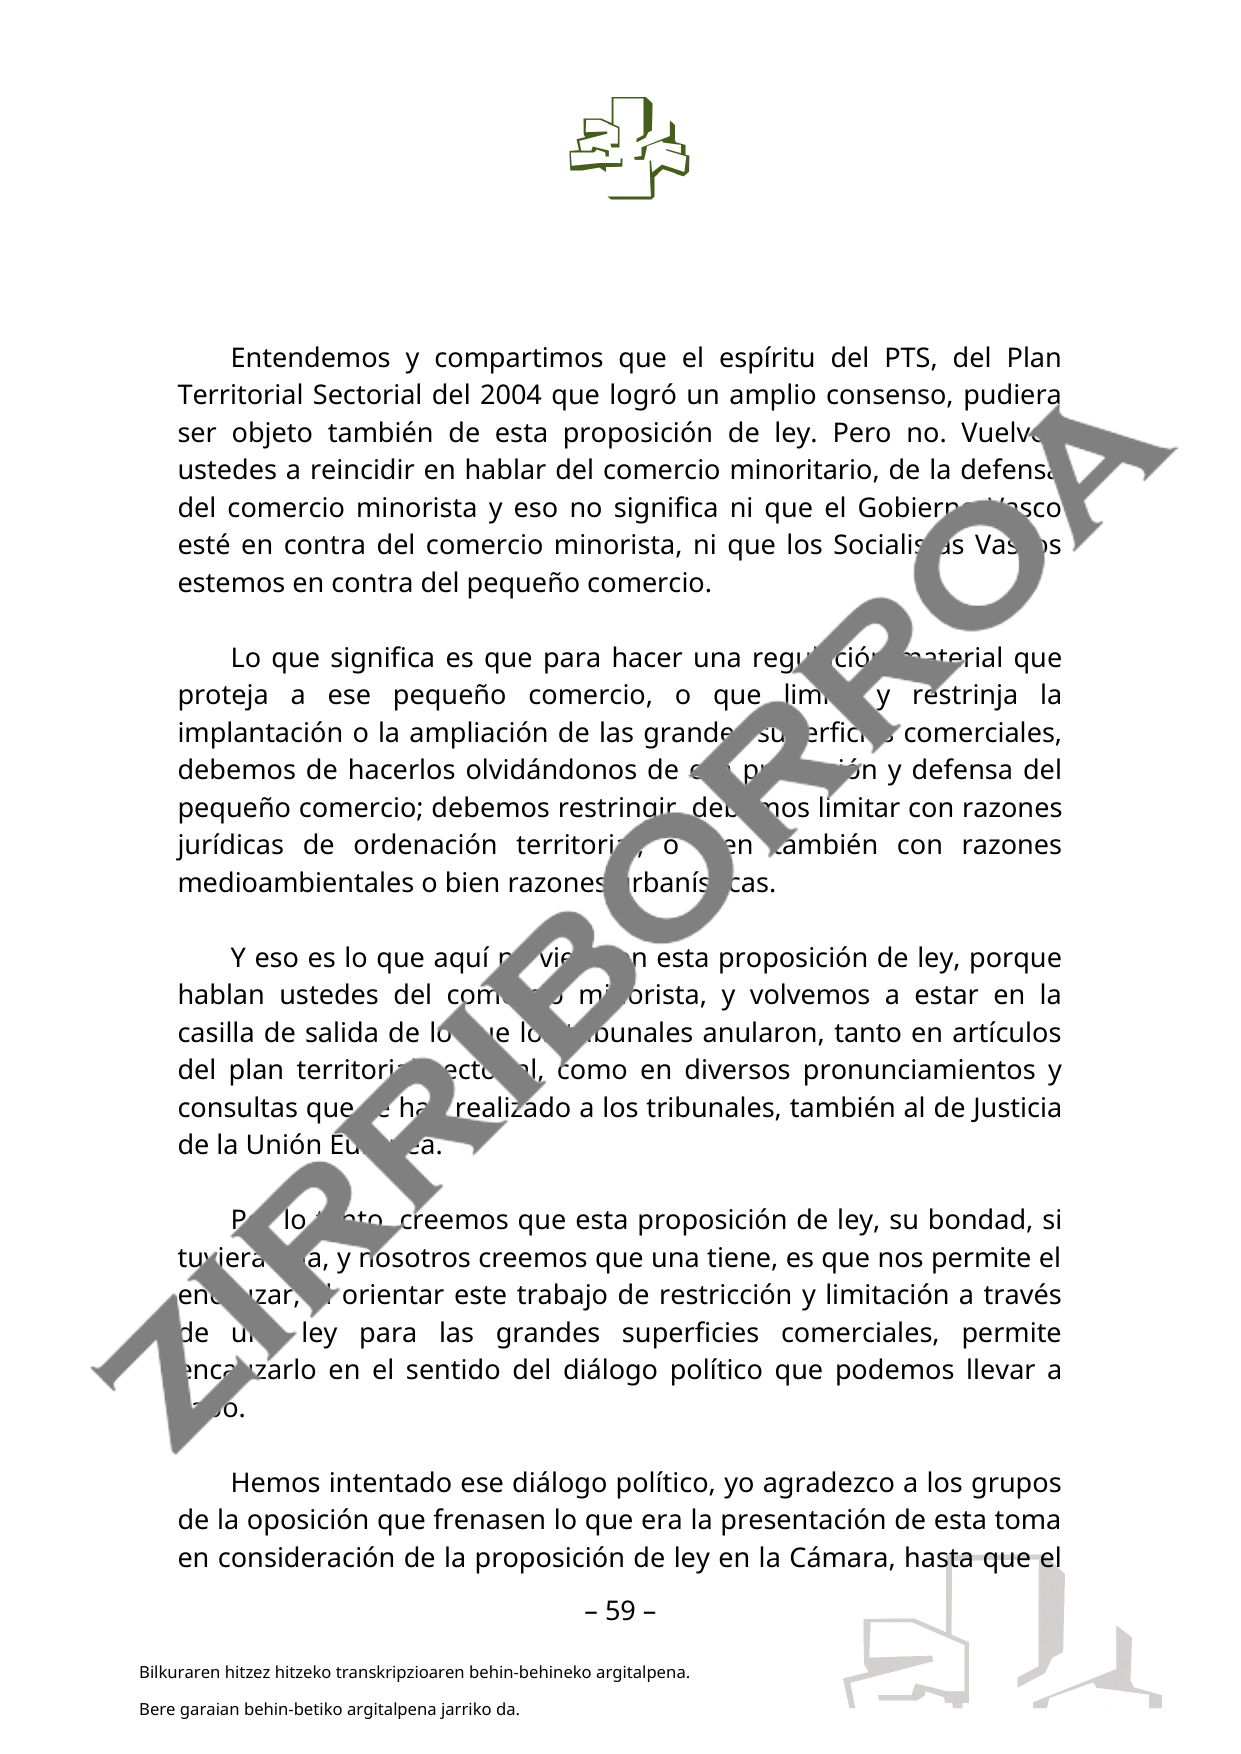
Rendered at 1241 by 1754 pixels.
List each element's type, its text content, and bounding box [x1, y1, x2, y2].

picture [797, 1491, 1169, 1710]
text Lo que significa es que para hacer una regulación material que proteja a ese pequeño comercio, o que limite y restrinja la implantación o la ampliación de las grandes superficies comerciales, debemos de hacerlos olvidándonos de esa protección y defensa del pequeño comercio; debemos restringir, debemos limitar con razones jurídicas de ordenación territorial, o bien también con razones medioambientales o bien razones urbanísticas. [177, 637, 1063, 900]
text Y eso es lo que aquí no viene en esta proposición de ley, porque hablan ustedes del comercio minorista, y volvemos a estar en la casilla de salida de lo que los tribunales anularon, tanto en artículos del plan territorial sectorial, como en diversos pronunciamientos y consultas que se han realizado a los tribunales, también al de Justicia de la Unión Europea. [177, 937, 1063, 1162]
picture [540, 74, 718, 223]
text Entendemos y compartimos que el espíritu del PTS, del Plan Territorial Sectorial del 2004 que logró un amplio consenso, pudiera ser objeto también de esta proposición de ley. Pero no. Vuelven ustedes a reincidir en hablar del comercio minoritario, de la defensa del comercio minorista y eso no significa ni que el Gobierno Vasco esté en contra del comercio minorista, ni que los Socialistas Vascos estemos en contra del pequeño comercio. [177, 337, 1063, 600]
text Por lo tanto, creemos que esta proposición de ley, su bondad, si tuviera una, y nosotros creemos que una tiene, es que nos permite el encauzar, el orientar este trabajo de restricción y limitación a través de una ley para las grandes superficies comerciales, permite encauzarlo en el sentido del diálogo político que podemos llevar a cabo. [177, 1200, 1063, 1425]
